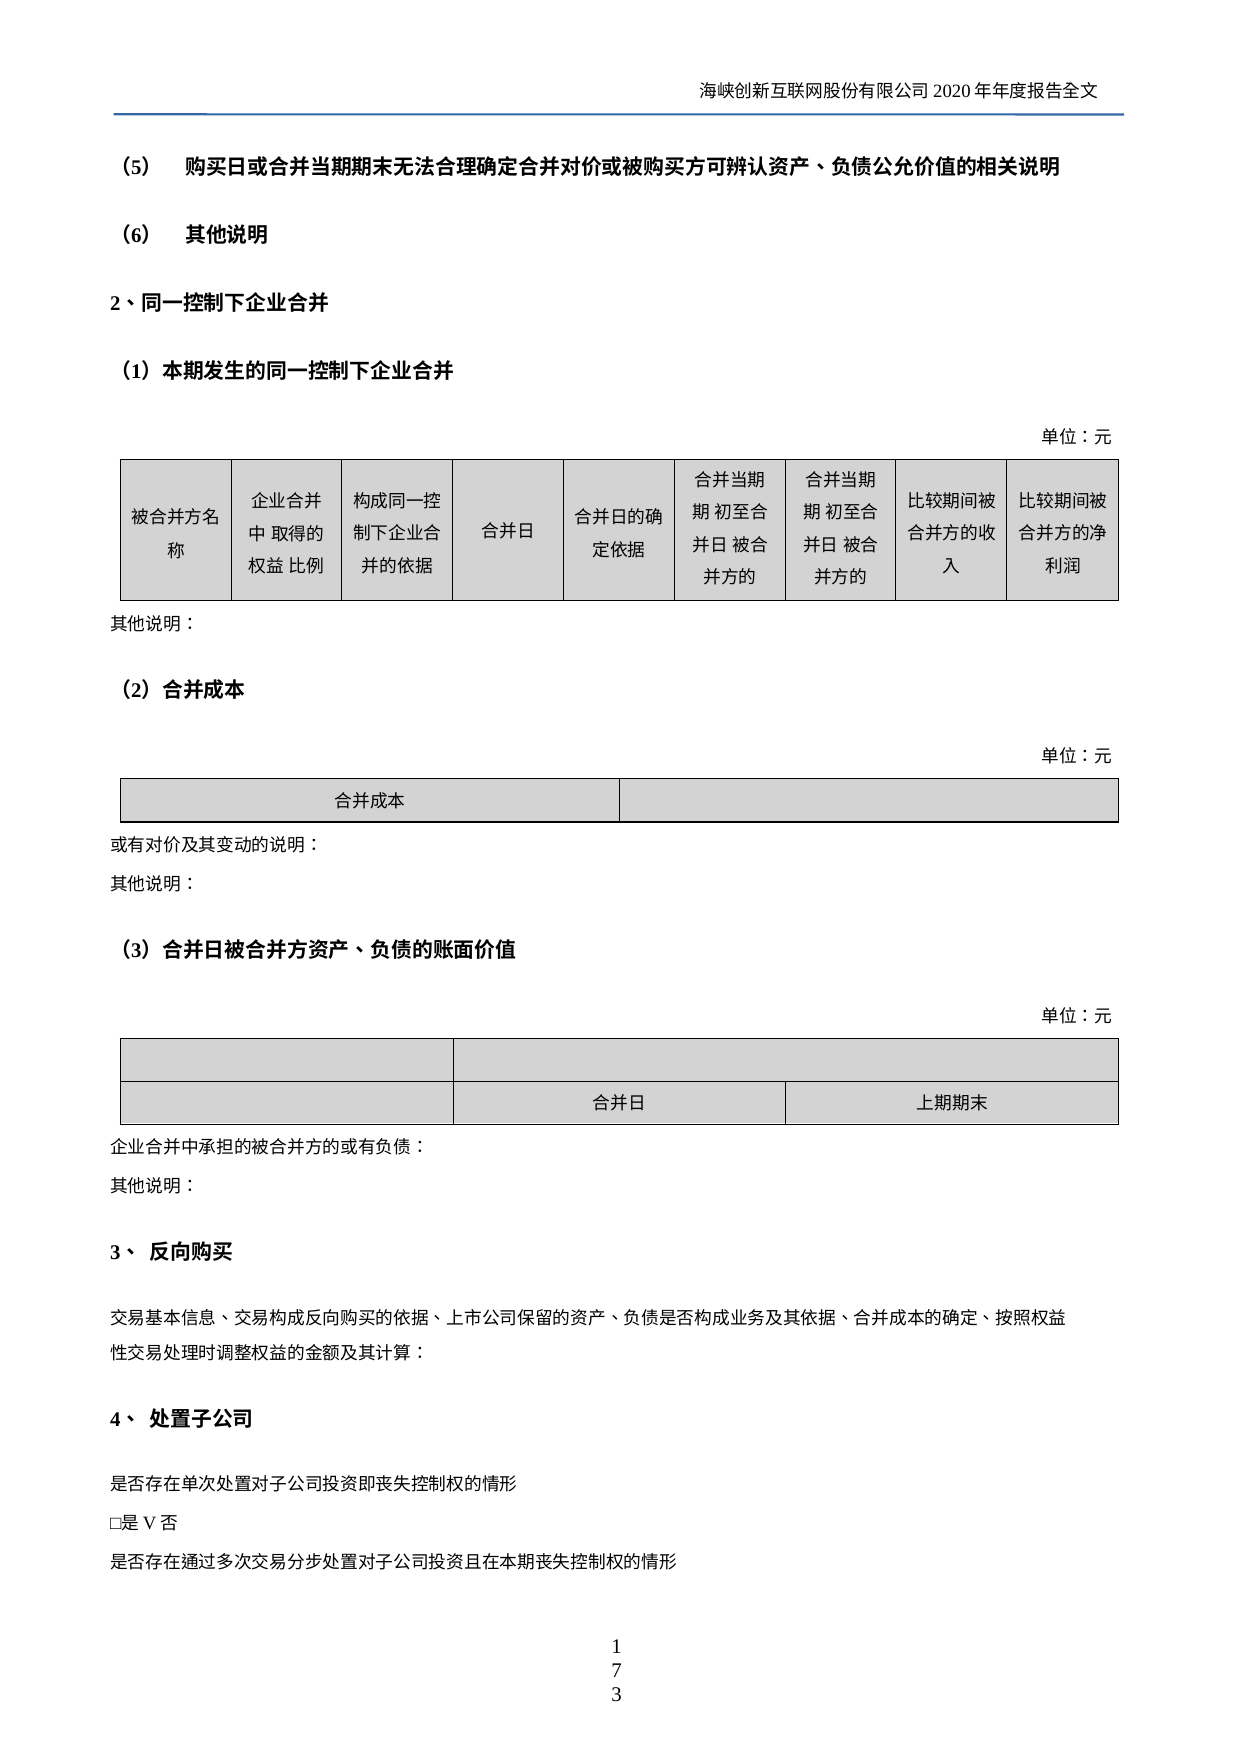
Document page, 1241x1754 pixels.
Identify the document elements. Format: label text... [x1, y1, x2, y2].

text 交易基本信息、交易构成反向购买的依据、上市公司保留的资产、负债是否构成业务及其依据、合并成本的确定、按照权益 [110, 1306, 1129, 1330]
text （1）本期发生的同一控制下企业合并 [110, 356, 1129, 385]
text □是V否 [110, 1511, 1129, 1535]
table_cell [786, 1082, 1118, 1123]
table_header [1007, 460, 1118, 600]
text 3、 反向购买 [110, 1237, 1129, 1266]
text （2）合并成本 [110, 675, 1129, 704]
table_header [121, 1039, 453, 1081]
text 4、 处置子公司 [110, 1404, 1129, 1432]
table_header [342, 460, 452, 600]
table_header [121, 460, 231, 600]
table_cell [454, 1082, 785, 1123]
text 单位：元 [1041, 1003, 1129, 1028]
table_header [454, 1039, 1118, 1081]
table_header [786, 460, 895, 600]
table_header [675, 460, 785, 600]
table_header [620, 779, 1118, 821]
text （5） 购买日或合并当期期末无法合理确定合并对价或被购买方可辨认资产、负债公允价值的相关说明 [110, 152, 1129, 181]
text （6） 其他说明 [110, 220, 1129, 249]
text （3）合并日被合并方资产、负债的账面价值 [110, 935, 1129, 964]
text 企业合并中承担的被合并方的或有负债： [110, 1135, 1129, 1159]
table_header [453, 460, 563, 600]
text 性交易处理时调整权益的金额及其计算： [110, 1340, 1129, 1364]
text 其他说明： [110, 612, 1129, 636]
text 或有对价及其变动的说明： [110, 833, 1129, 857]
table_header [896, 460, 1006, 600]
text 是否存在单次处置对子公司投资即丧失控制权的情形 [110, 1472, 1129, 1496]
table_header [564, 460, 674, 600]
text 是否存在通过多次交易分步处置对子公司投资且在本期丧失控制权的情形 [110, 1549, 1129, 1573]
text 单位：元 [1041, 743, 1129, 767]
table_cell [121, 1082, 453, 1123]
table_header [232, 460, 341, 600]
text 2、同一控制下企业合并 [110, 288, 1129, 317]
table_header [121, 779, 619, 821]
text 其他说明： [110, 1174, 1129, 1198]
text 其他说明： [110, 872, 1129, 896]
text 单位：元 [1041, 424, 1129, 449]
